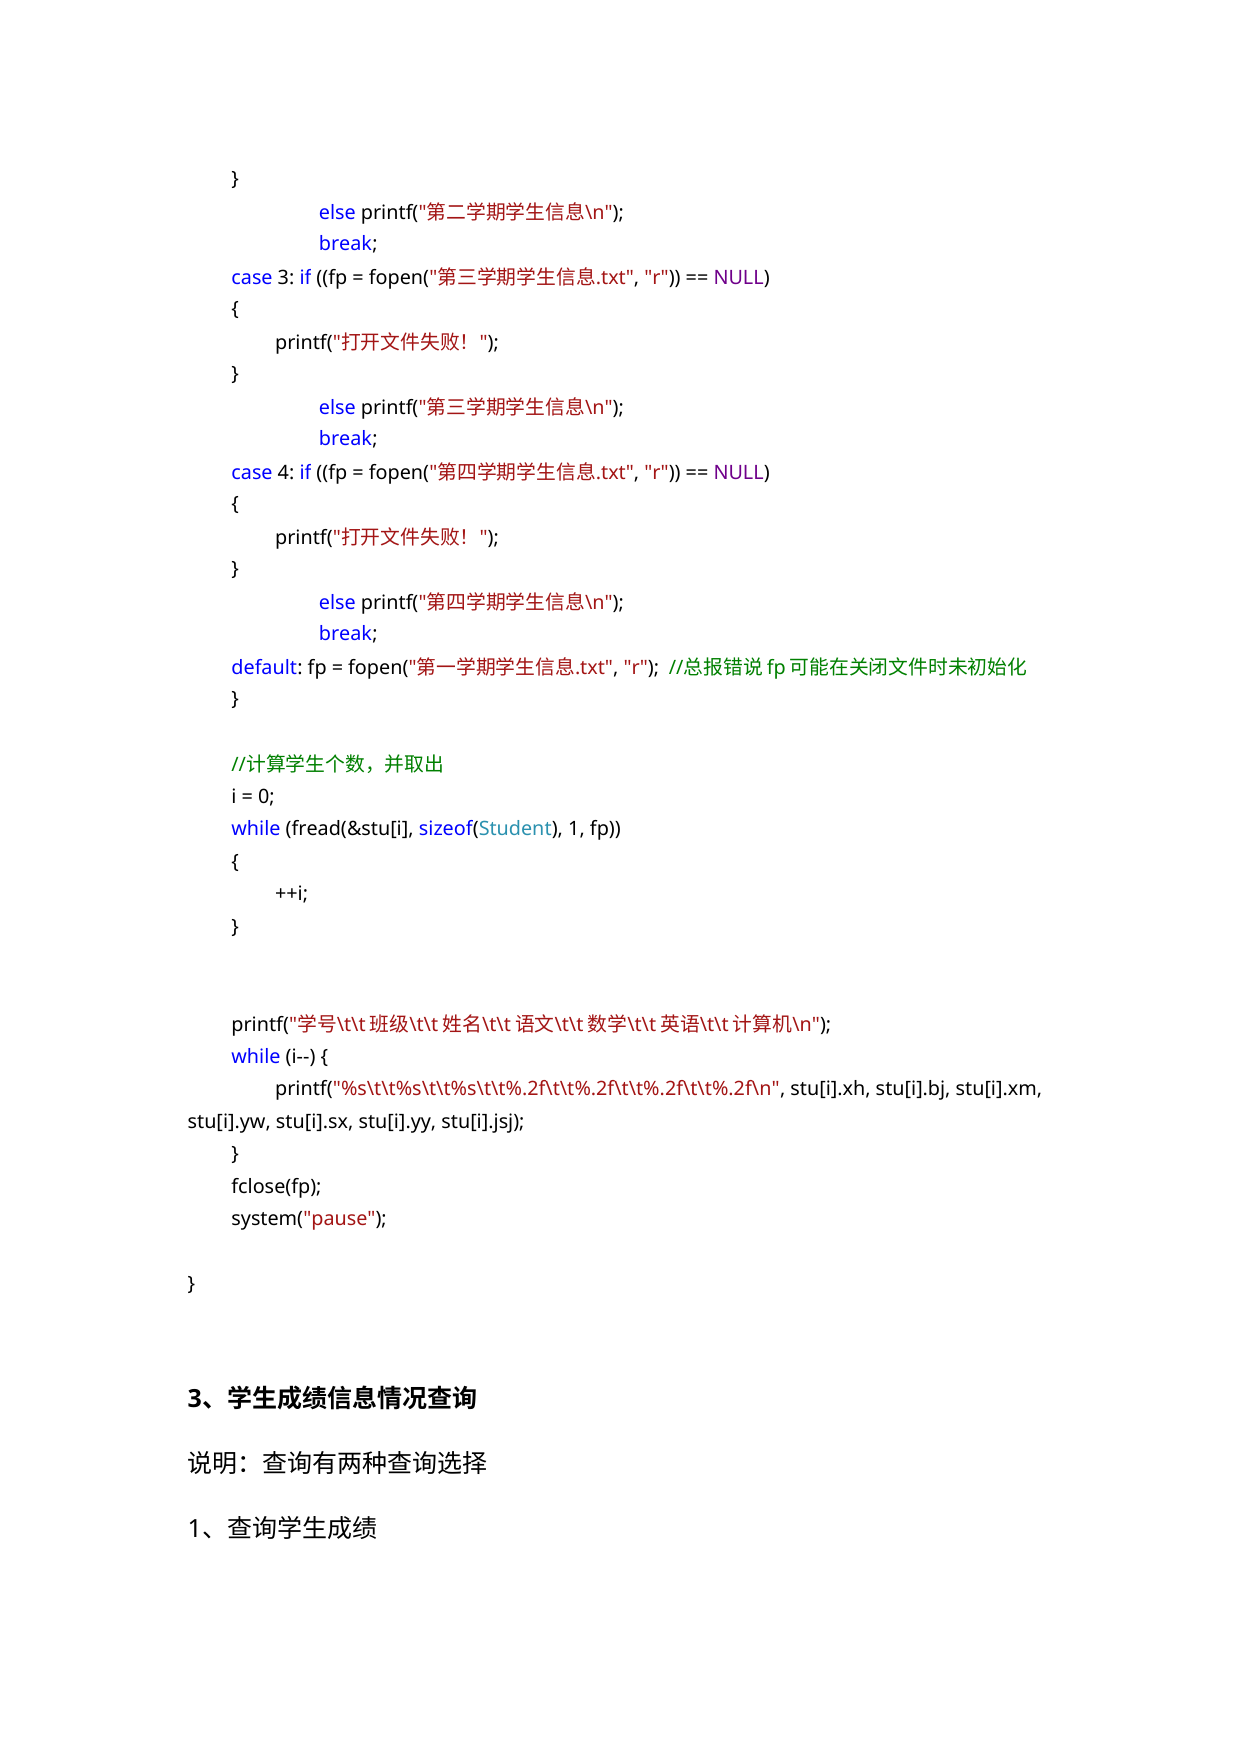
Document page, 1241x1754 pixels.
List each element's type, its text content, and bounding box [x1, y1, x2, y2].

text ++i; [187, 877, 1053, 909]
text default: fp = fopen("第一学期学生信息.txt", "r"); //总报错说fp可能在关闭文件时未初始化 [187, 649, 1053, 682]
text { [187, 292, 1053, 324]
text printf("打开文件失败！"); [187, 519, 1053, 552]
text i = 0; [187, 779, 1053, 812]
text break; [187, 617, 1053, 649]
text system("pause"); [187, 1202, 1053, 1234]
text 3、学生成绩信息情况查询 [187, 1364, 1053, 1429]
text fclose(fp); [187, 1169, 1053, 1202]
text break; [187, 422, 1053, 454]
text } [187, 682, 1053, 714]
text } [187, 357, 1053, 389]
text } [187, 1137, 1053, 1169]
text { [187, 487, 1053, 519]
text while (fread(&stu[i], sizeof(Student), 1, fp)) [187, 812, 1053, 844]
text printf("打开文件失败！"); [187, 324, 1053, 357]
text } [187, 1267, 1053, 1299]
text else printf("第二学期学生信息\n"); [187, 194, 1053, 227]
text break; [187, 227, 1053, 259]
text } [187, 909, 1053, 942]
text printf("%s\t\t%s\t\t%s\t\t%.2f\t\t%.2f\t\t%.2f\t\t%.2f\n", stu[i].xh, stu[i].bj, stu[i].xm, stu[i].yw, stu[i].sx, stu[i].yy, stu[i].jsj); [187, 1072, 1053, 1137]
text 说明：查询有两种查询选择 [187, 1429, 1053, 1494]
text { [187, 844, 1053, 877]
text case 3: if ((fp = fopen("第三学期学生信息.txt", "r")) == NULL) [187, 259, 1053, 292]
text //计算学生个数，并取出 [187, 747, 1053, 779]
text 1、查询学生成绩 [187, 1494, 1053, 1559]
text else printf("第三学期学生信息\n"); [187, 389, 1053, 422]
text else printf("第四学期学生信息\n"); [187, 584, 1053, 617]
text } [187, 162, 1053, 194]
text printf("学号\t\t班级\t\t姓名\t\t语文\t\t数学\t\t英语\t\t计算机\n"); [187, 1007, 1053, 1039]
text case 4: if ((fp = fopen("第四学期学生信息.txt", "r")) == NULL) [187, 454, 1053, 487]
text while (i--) { [187, 1039, 1053, 1072]
text } [187, 552, 1053, 584]
